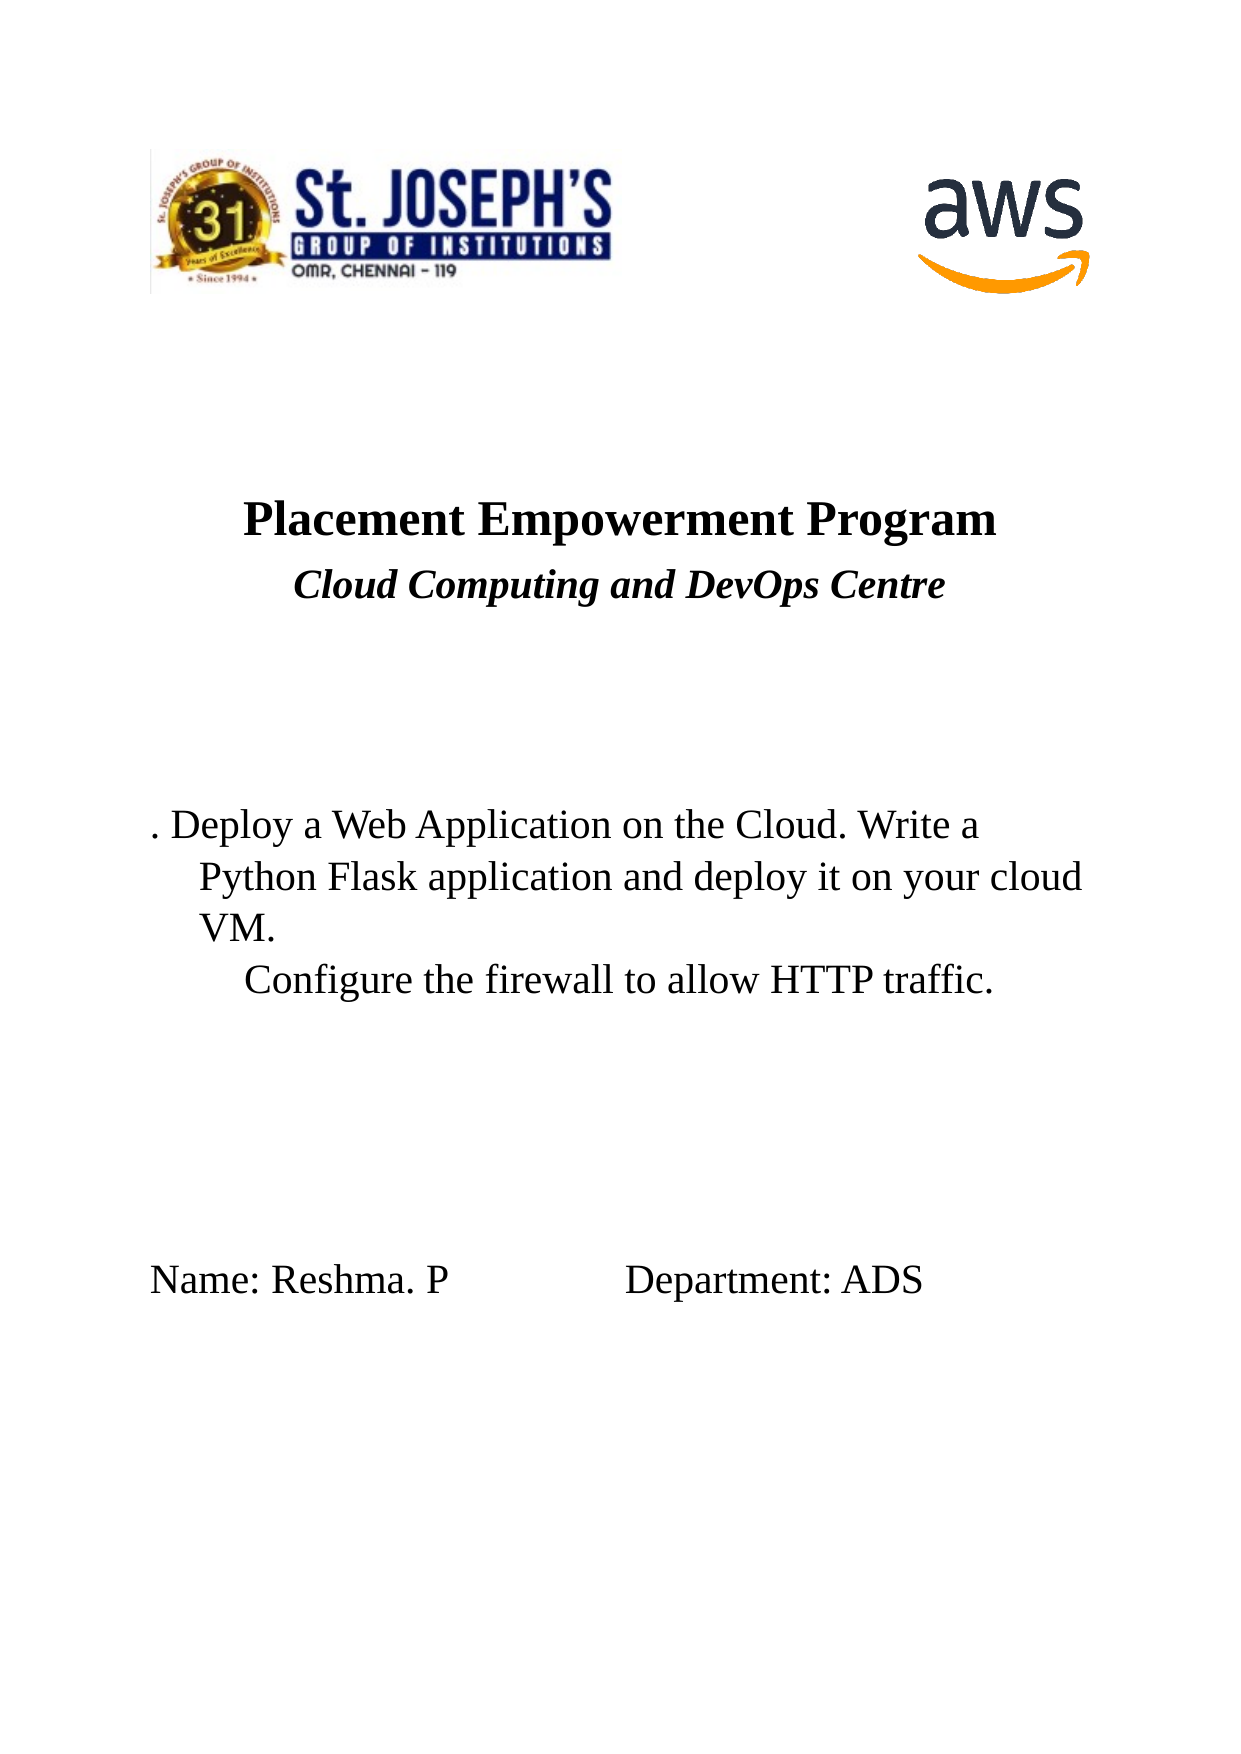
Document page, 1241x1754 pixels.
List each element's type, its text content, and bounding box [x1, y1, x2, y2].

text Placement Empowerment Program [150, 489, 1090, 547]
picture [917, 178, 1090, 294]
text Cloud Computing and DevOps Centre [150, 559, 1089, 607]
text Name: Reshma. P Department: ADS [149, 1254, 1107, 1302]
text . Deploy a Web Application on the Cloud. Write a Python Flask application and deploy it on your cloud VM. [149, 800, 1107, 950]
picture [150, 149, 622, 294]
text Configure the firewall to allow HTTP traffic. [150, 954, 1089, 1002]
